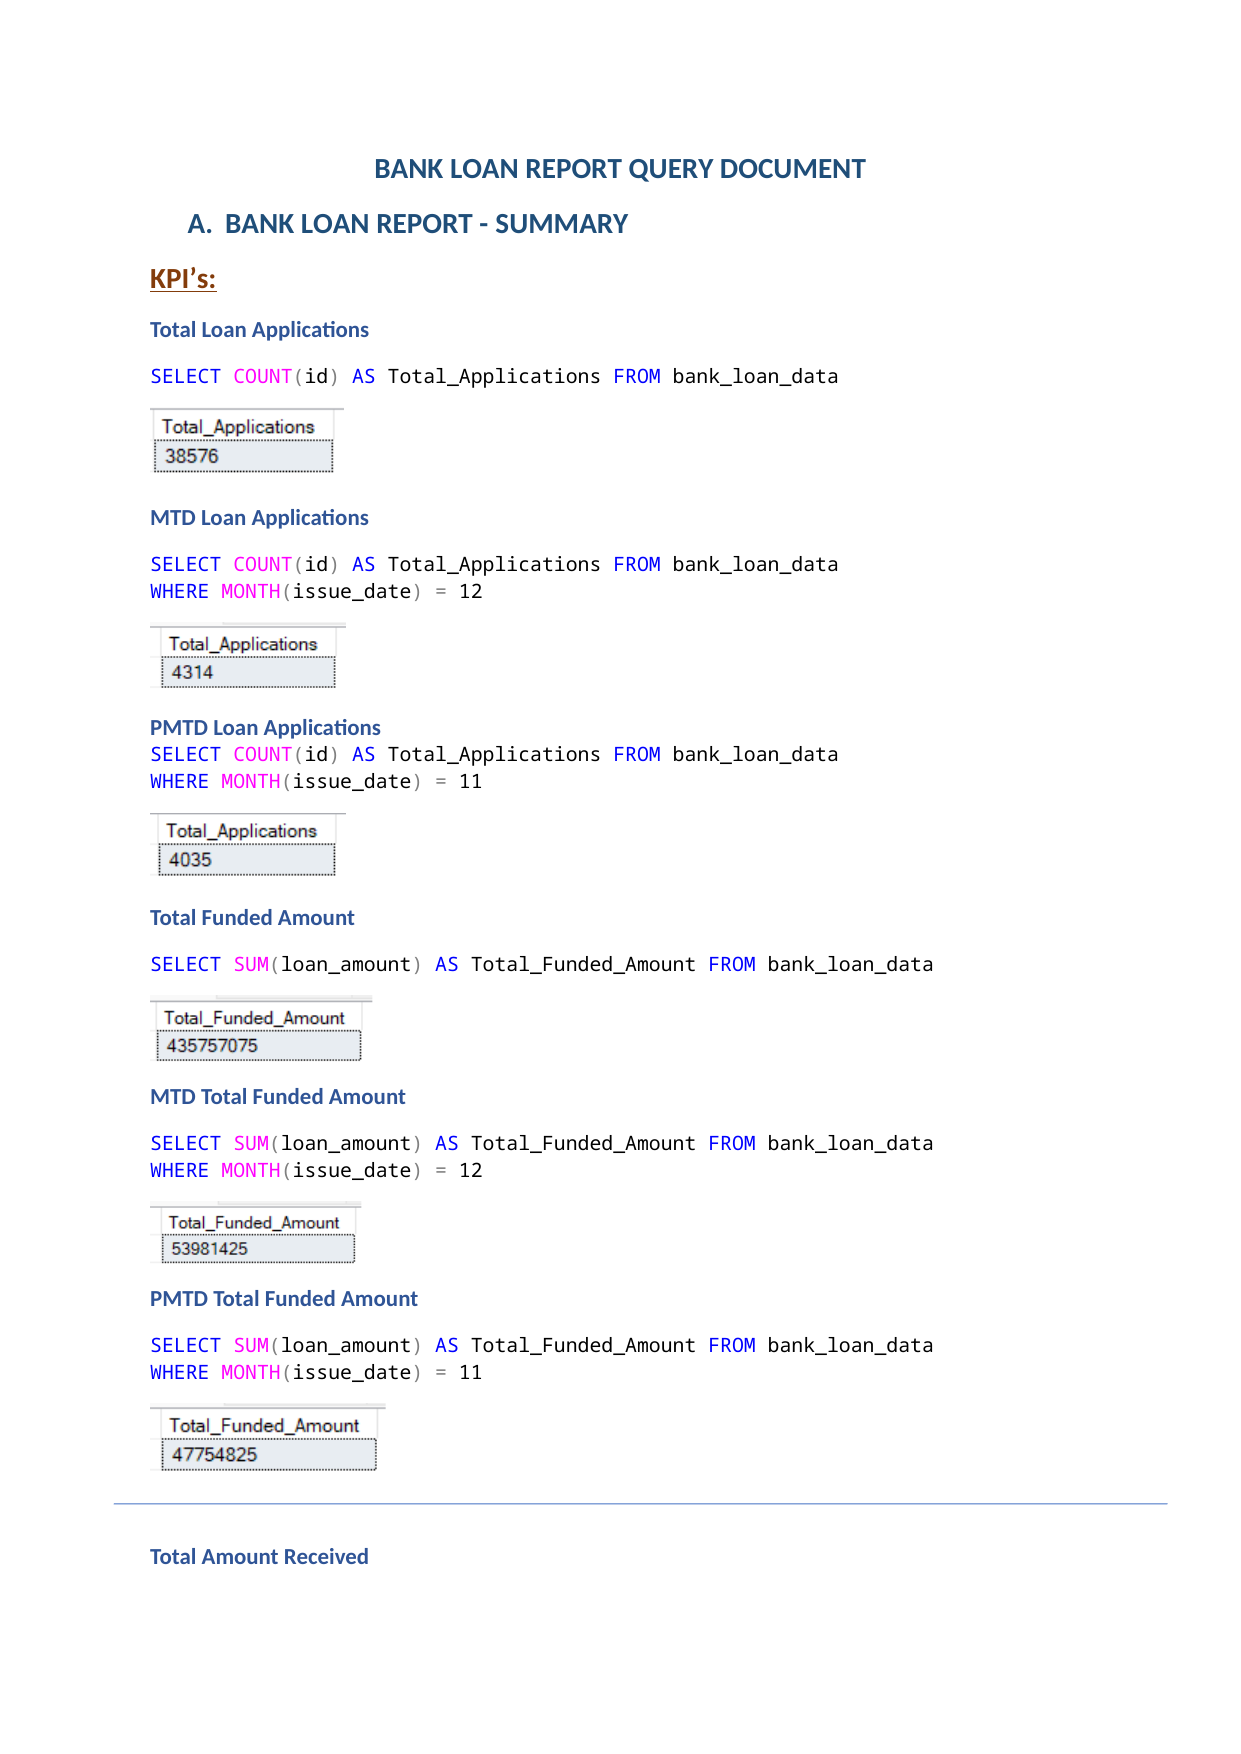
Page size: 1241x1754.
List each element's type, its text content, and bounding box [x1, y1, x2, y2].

text BANK LOAN REPORT QUERY DOCUMENT [150, 150, 1090, 186]
picture [150, 622, 346, 694]
picture [150, 1201, 362, 1266]
text WHERE MONTH(issue_date) = 11 [150, 1358, 1090, 1385]
text MTD Loan Applications [150, 503, 1090, 531]
picture [150, 1403, 386, 1477]
text SELECT SUM(loan_amount) AS Total_Funded_Amount FROM bank_loan_data [150, 1129, 1090, 1156]
text SELECT COUNT(id) AS Total_Applications FROM bank_loan_data [150, 550, 1090, 577]
text SELECT COUNT(id) AS Total_Applications FROM bank_loan_data [150, 362, 1090, 389]
text Total Amount Received [150, 1542, 1090, 1570]
text SELECT SUM(loan_amount) AS Total_Funded_Amount FROM bank_loan_data [150, 950, 1090, 977]
text PMTD Total Funded Amount [150, 1284, 1090, 1312]
picture [150, 407, 344, 485]
text WHERE MONTH(issue_date) = 12 [150, 1156, 1090, 1183]
picture [150, 995, 373, 1064]
text SELECT SUM(loan_amount) AS Total_Funded_Amount FROM bank_loan_data [150, 1331, 1090, 1358]
list BANK LOAN REPORT - SUMMARY [187, 205, 1090, 241]
text WHERE MONTH(issue_date) = 12 [150, 577, 1090, 604]
text PMTD Loan Applications SELECT COUNT(id) AS Total_Applications FROM bank_loan_data [150, 713, 1090, 768]
text Total Loan Applications [150, 315, 1090, 343]
text KPI’s: [150, 260, 1090, 296]
picture [150, 813, 346, 885]
text WHERE MONTH(issue_date) = 11 [150, 768, 1090, 795]
text Total Funded Amount [150, 903, 1090, 931]
text MTD Total Funded Amount [150, 1082, 1090, 1110]
